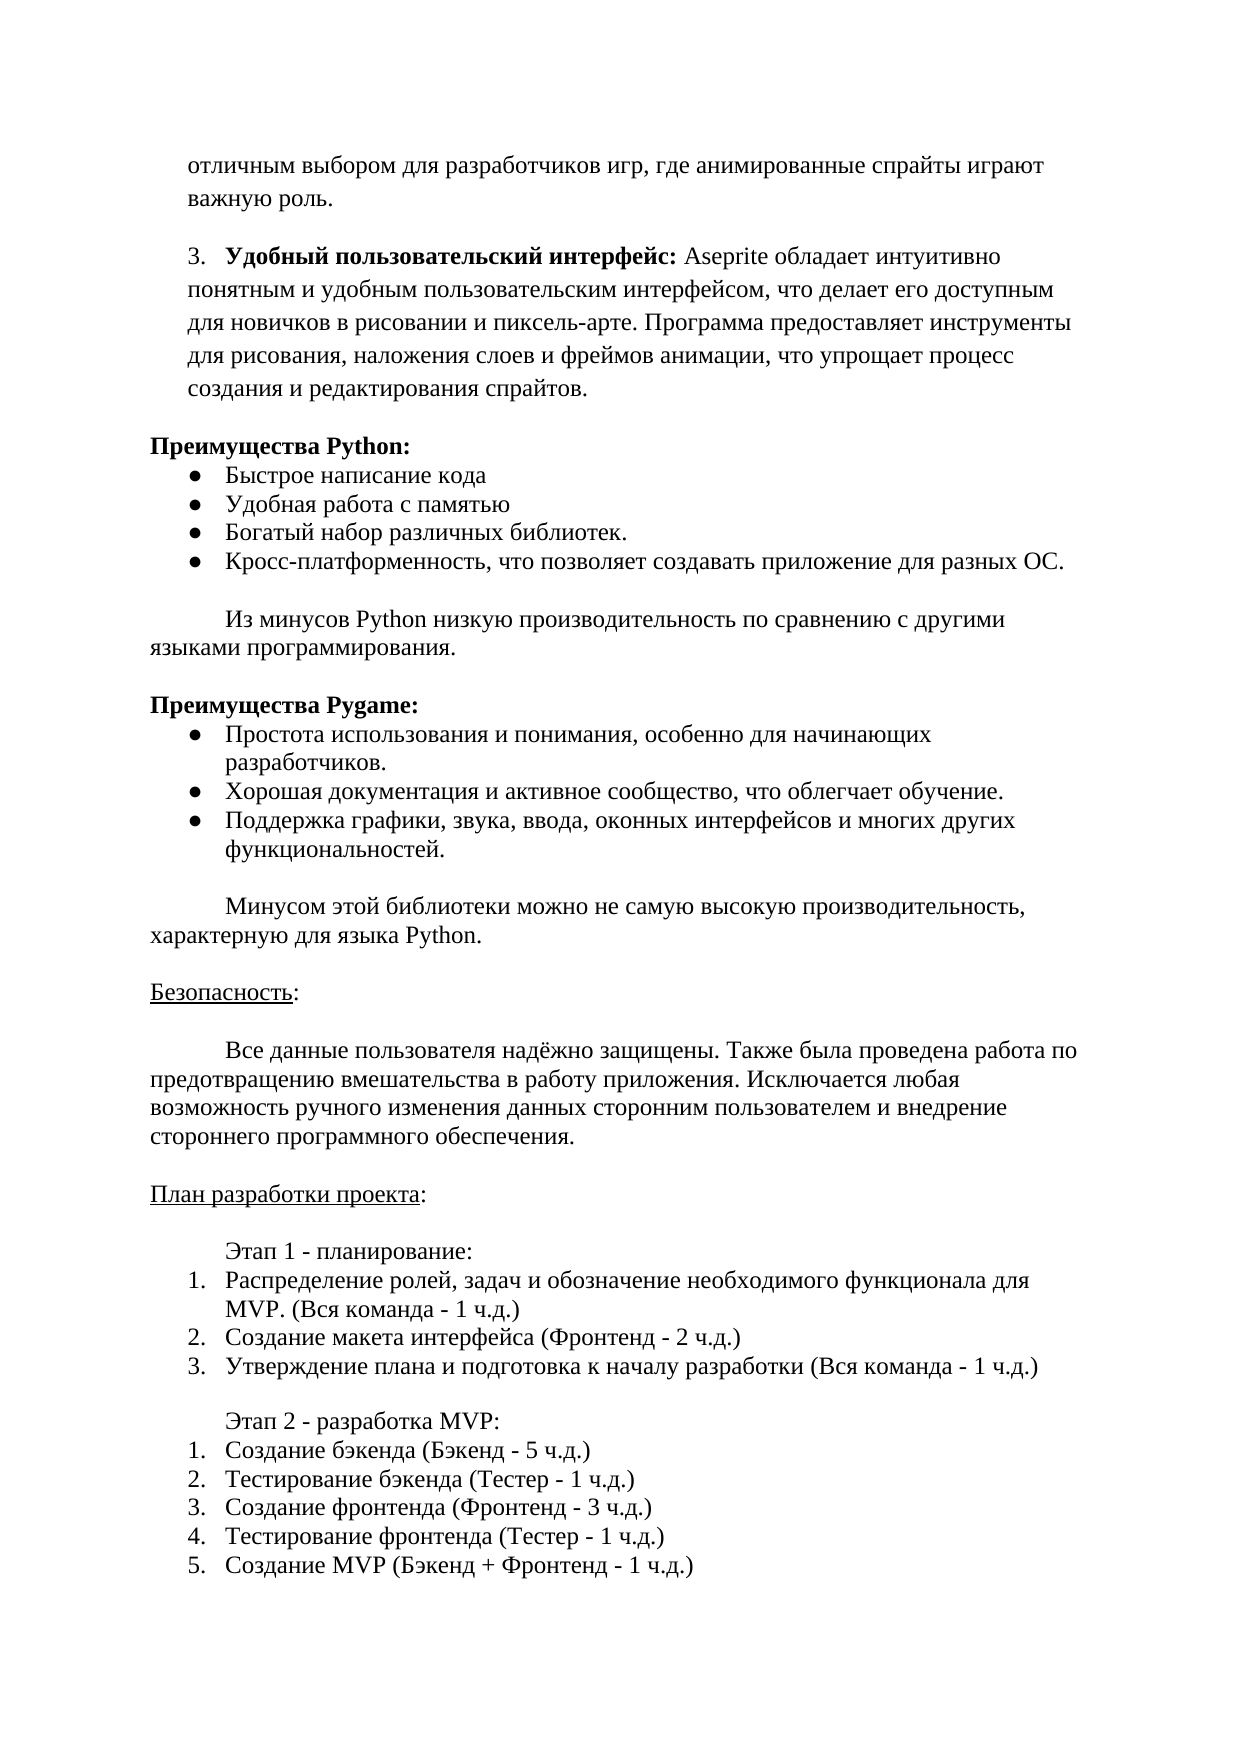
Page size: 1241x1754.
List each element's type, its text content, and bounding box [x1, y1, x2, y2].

list Хорошая документация и активное сообщество, что облегчает обучение. [187, 776, 1090, 805]
list Тестирование бэкенда (Тестер - 1 ч.д.) [187, 1464, 1090, 1492]
list Богатый набор различных библиотек. [187, 517, 1090, 546]
list Создание MVP (Бэкенд + Фронтенд - 1 ч.д.) [187, 1550, 1090, 1579]
text Этап 2 - разработка MVP: [150, 1406, 1090, 1435]
text Все данные пользователя надёжно защищены. Также была проведена работа по предотвращению вмешательства в работу приложения. Исключается любая возможность ручного изменения данных сторонним пользователем и внедрение стороннего программного обеспечения. [150, 1035, 1090, 1150]
text Из минусов Python низкую производительность по сравнению с другими языками программирования. [150, 604, 1090, 661]
list Тестирование фронтенда (Тестер - 1 ч.д.) [187, 1521, 1090, 1550]
list Создание бэкенда (Бэкенд - 5 ч.д.) [187, 1435, 1090, 1464]
list Распределение ролей, задач и обозначение необходимого функционала для MVP. (Вся команда - 1 ч.д.) [187, 1265, 1090, 1322]
list Создание макета интерфейса (Фронтенд - 2 ч.д.) [187, 1322, 1090, 1351]
list Быстрое написание кода [187, 460, 1090, 489]
list Простота использования и понимания, особенно для начинающих разработчиков. [187, 719, 1090, 776]
list Поддержка графики, звука, ввода, оконных интерфейсов и многих других функциональностей. [187, 805, 1090, 862]
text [187, 150, 1090, 212]
list Кросс-платформенность, что позволяет создавать приложение для разных ОС. [187, 546, 1090, 575]
list Утверждение плана и подготовка к началу разработки (Вся команда - 1 ч.д.) [187, 1351, 1090, 1380]
text Преимущества Python: [150, 431, 1090, 460]
text Этап 1 - планирование: [150, 1236, 1090, 1265]
text Минусом этой библиотеки можно не самую высокую производительность, характерную для языка Python. [150, 891, 1090, 949]
list Удобная работа с памятью [187, 489, 1090, 517]
text 3. Удобный пользовательский интерфейс: Aseprite обладает интуитивно понятным и удобным пользовательским интерфейсом, что делает его доступным для новичков в рисовании и пиксель-арте. Программа предоставляет инструменты для рисования, наложения слоев и фреймов анимации, что упрощает процесс создания и редактирования спрайтов. [187, 241, 1090, 402]
text Преимущества Pygame: [150, 690, 1090, 719]
list Создание фронтенда (Фронтенд - 3 ч.д.) [187, 1492, 1090, 1521]
text План разработки проекта: [150, 1179, 1090, 1207]
text Безопасность: [150, 977, 1090, 1006]
